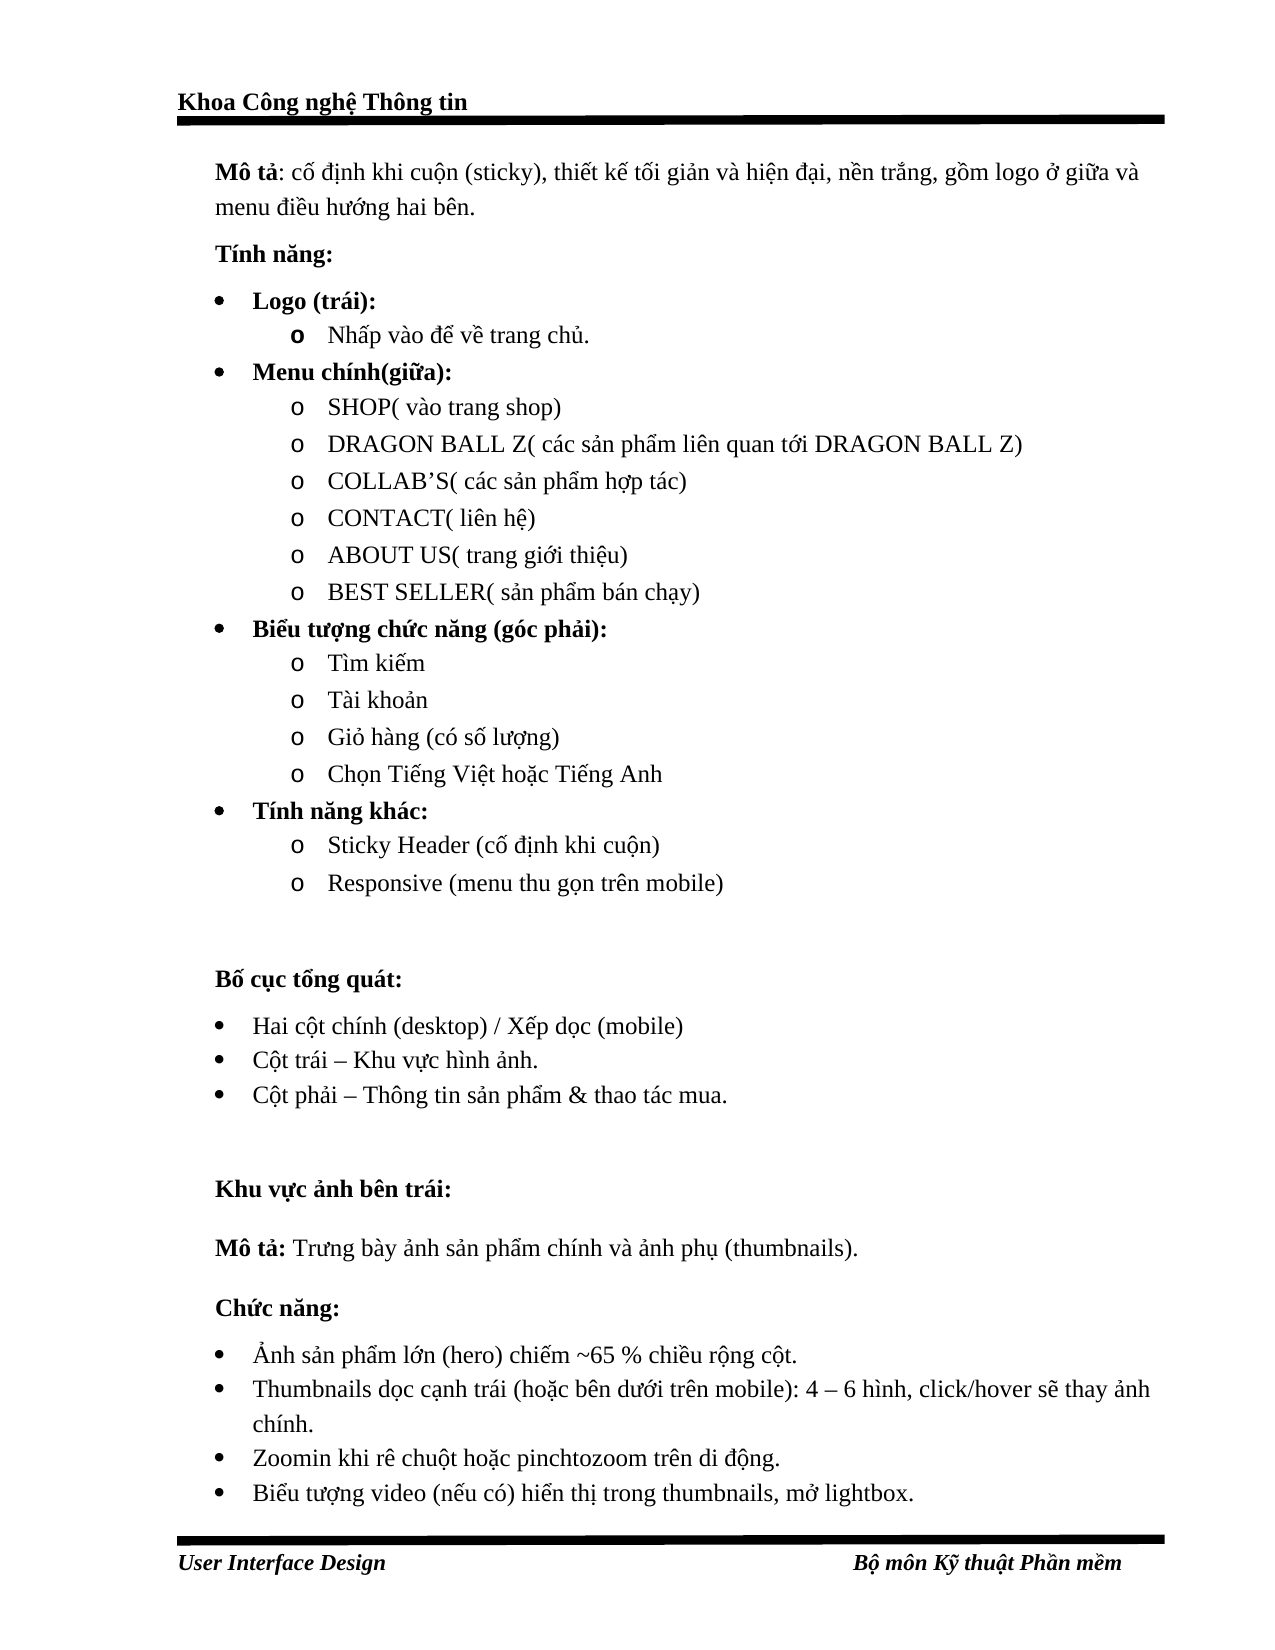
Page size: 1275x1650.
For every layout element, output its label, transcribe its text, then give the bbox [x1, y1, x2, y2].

list Tính năng khác: [215, 796, 1157, 825]
list Cột trái – Khu vực hình ảnh. [215, 1046, 1157, 1074]
list Responsive (menu thu gọn trên mobile) [290, 868, 1157, 898]
list Hai cột chính (desktop) / Xếp dọc (mobile) [215, 1011, 1157, 1040]
list ABOUT US( trang giới thiệu) [290, 540, 1157, 571]
list Chọn Tiếng Việt hoặc Tiếng Anh [290, 759, 1157, 790]
list Tài khoản [290, 685, 1157, 716]
list DRAGON BALL Z( các sản phẩm liên quan tới DRAGON BALL Z) [290, 429, 1157, 460]
list Logo (trái): [215, 286, 1157, 315]
list Ảnh sản phẩm lớn (hero) chiếm ~65 % chiều rộng cột. [215, 1340, 1157, 1369]
list Biểu tượng video (nếu có) hiển thị trong thumbnails, mở lightbox. [215, 1478, 1157, 1507]
list COLLAB’S( các sản phẩm hợp tác) [290, 466, 1157, 497]
list BEST SELLER( sản phẩm bán chạy) [290, 577, 1157, 608]
list Tìm kiếm [290, 648, 1157, 679]
list CONTACT( liên hệ) [290, 503, 1157, 534]
list Menu chính(giữa): [215, 357, 1157, 386]
text Chức năng: [215, 1293, 1157, 1322]
list Cột phải – Thông tin sản phẩm & thao tác mua. [215, 1080, 1157, 1109]
list Nhấp vào để về trang chủ. [290, 320, 1157, 351]
list Sticky Header (cố định khi cuộn) [290, 831, 1157, 861]
list SHOP( vào trang shop) [290, 392, 1157, 423]
text Mô tả: cố định khi cuộn (sticky), thiết kế tối giản và hiện đại, nền trắng, gồm logo ở giữa và menu điều hướng hai bên. [215, 157, 1157, 221]
list Giỏ hàng (có số lượng) [290, 722, 1157, 753]
text Mô tả: Trưng bày ảnh sản phẩm chính và ảnh phụ (thumbnails). [177, 1233, 1157, 1262]
list Thumbnails dọc cạnh trái (hoặc bên dưới trên mobile): 4 – 6 hình, click/hover sẽ thay ảnh chính. [215, 1374, 1157, 1438]
text Tính năng: [215, 239, 1157, 268]
list Biểu tượng chức năng (góc phải): [215, 614, 1157, 642]
text Khu vực ảnh bên trái: [215, 1174, 1157, 1203]
text Bố cục tổng quát: [215, 964, 1157, 993]
list Zoomin khi rê chuột hoặc pinchtozoom trên di động. [215, 1443, 1157, 1472]
